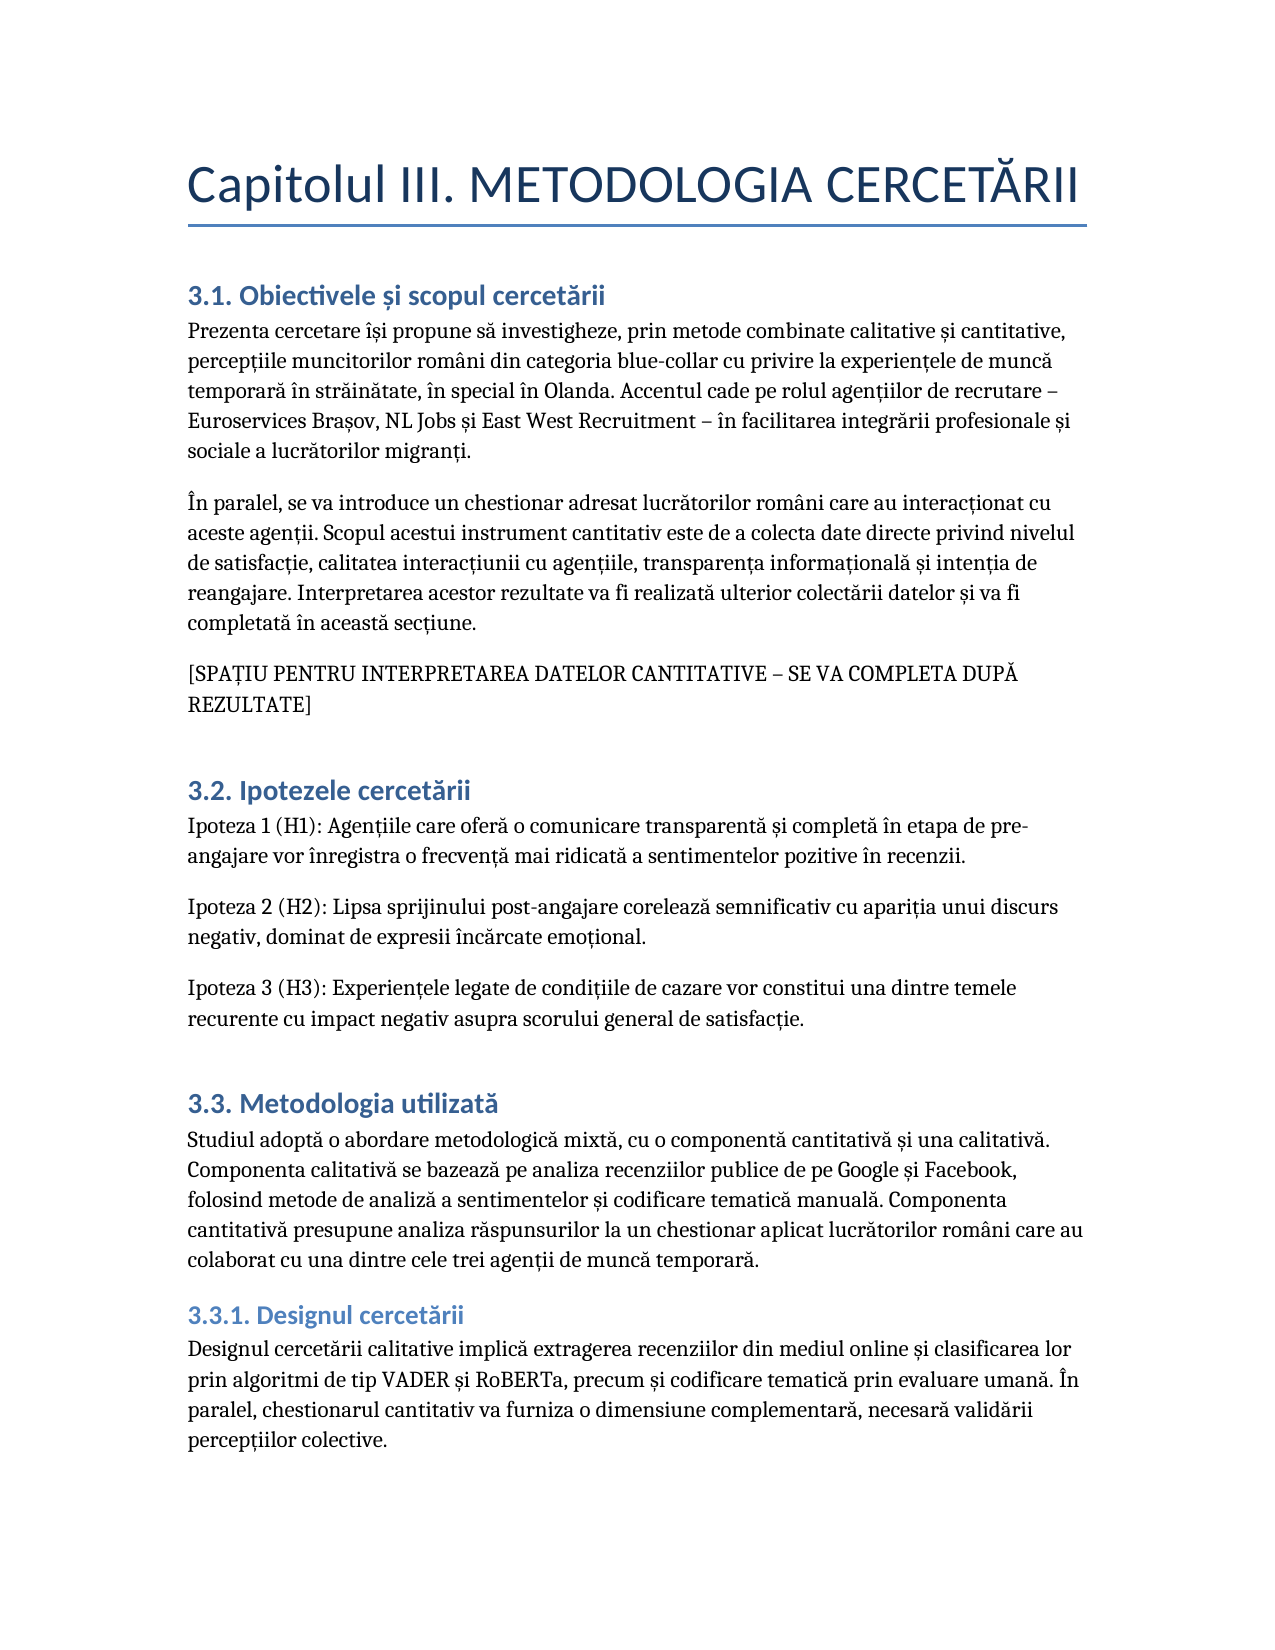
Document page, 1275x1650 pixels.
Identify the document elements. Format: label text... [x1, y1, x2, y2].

text Ipoteza 2 (H2): Lipsa sprijinului post-angajare corelează semnificativ cu apariția unui discurs negativ, dominat de expresii încărcate emoțional. [187, 894, 1087, 950]
text În paralel, se va introduce un chestionar adresat lucrătorilor români care au interacționat cu aceste agenții. Scopul acestui instrument cantitativ este de a colecta date directe privind nivelul de satisfacție, calitatea interacțiunii cu agențiile, transparența informațională și intenția de reangajare. Interpretarea acestor rezultate va fi realizată ulterior colectării datelor și va fi completată în această secțiune. [187, 489, 1087, 637]
subtitle 3.3. Metodologia utilizată [187, 1086, 1087, 1121]
title Capitolul III. METODOLOGIA CERCETĂRII [187, 150, 1087, 227]
subtitle 3.2. Ipotezele cercetării [187, 772, 1087, 807]
text Designul cercetării calitative implică extragerea recenziilor din mediul online și clasificarea lor prin algoritmi de tip VADER și RoBERTa, precum și codificare tematică prin evaluare umană. În paralel, chestionarul cantitativ va furniza o dimensiune complementară, necesară validării percepțiilor colective. [187, 1336, 1087, 1453]
text [SPAȚIU PENTRU INTERPRETAREA DATELOR CANTITATIVE – SE VA COMPLETA DUPĂ REZULTATE] [187, 661, 1087, 718]
text Studiul adoptă o abordare metodologică mixtă, cu o componentă cantitativă și una calitativă. Componenta calitativă se bazează pe analiza recenziilor publice de pe Google și Facebook, folosind metode de analiză a sentimentelor și codificare tematică manuală. Componenta cantitativă presupune analiza răspunsurilor la un chestionar aplicat lucrătorilor români care au colaborat cu una dintre cele trei agenții de muncă temporară. [187, 1126, 1087, 1274]
text Prezenta cercetare își propune să investigheze, prin metode combinate calitative și cantitative, percepțiile muncitorilor români din categoria blue-collar cu privire la experiențele de muncă temporară în străinătate, în special în Olanda. Accentul cade pe rolul agențiilor de recrutare – Euroservices Brașov, NL Jobs și East West Recruitment – în facilitarea integrării profesionale și sociale a lucrătorilor migranți. [187, 317, 1087, 465]
subtitle 3.1. Obiectivele și scopul cercetării [187, 277, 1087, 312]
text Ipoteza 3 (H3): Experiențele legate de condițiile de cazare vor constitui una dintre temele recurente cu impact negativ asupra scorului general de satisfacție. [187, 975, 1087, 1032]
text Ipoteza 1 (H1): Agențiile care oferă o comunicare transparentă și completă în etapa de pre-angajare vor înregistra o frecvență mai ridicată a sentimentelor pozitive în recenzii. [187, 813, 1087, 869]
subtitle 3.3.1. Designul cercetării [187, 1298, 1087, 1331]
